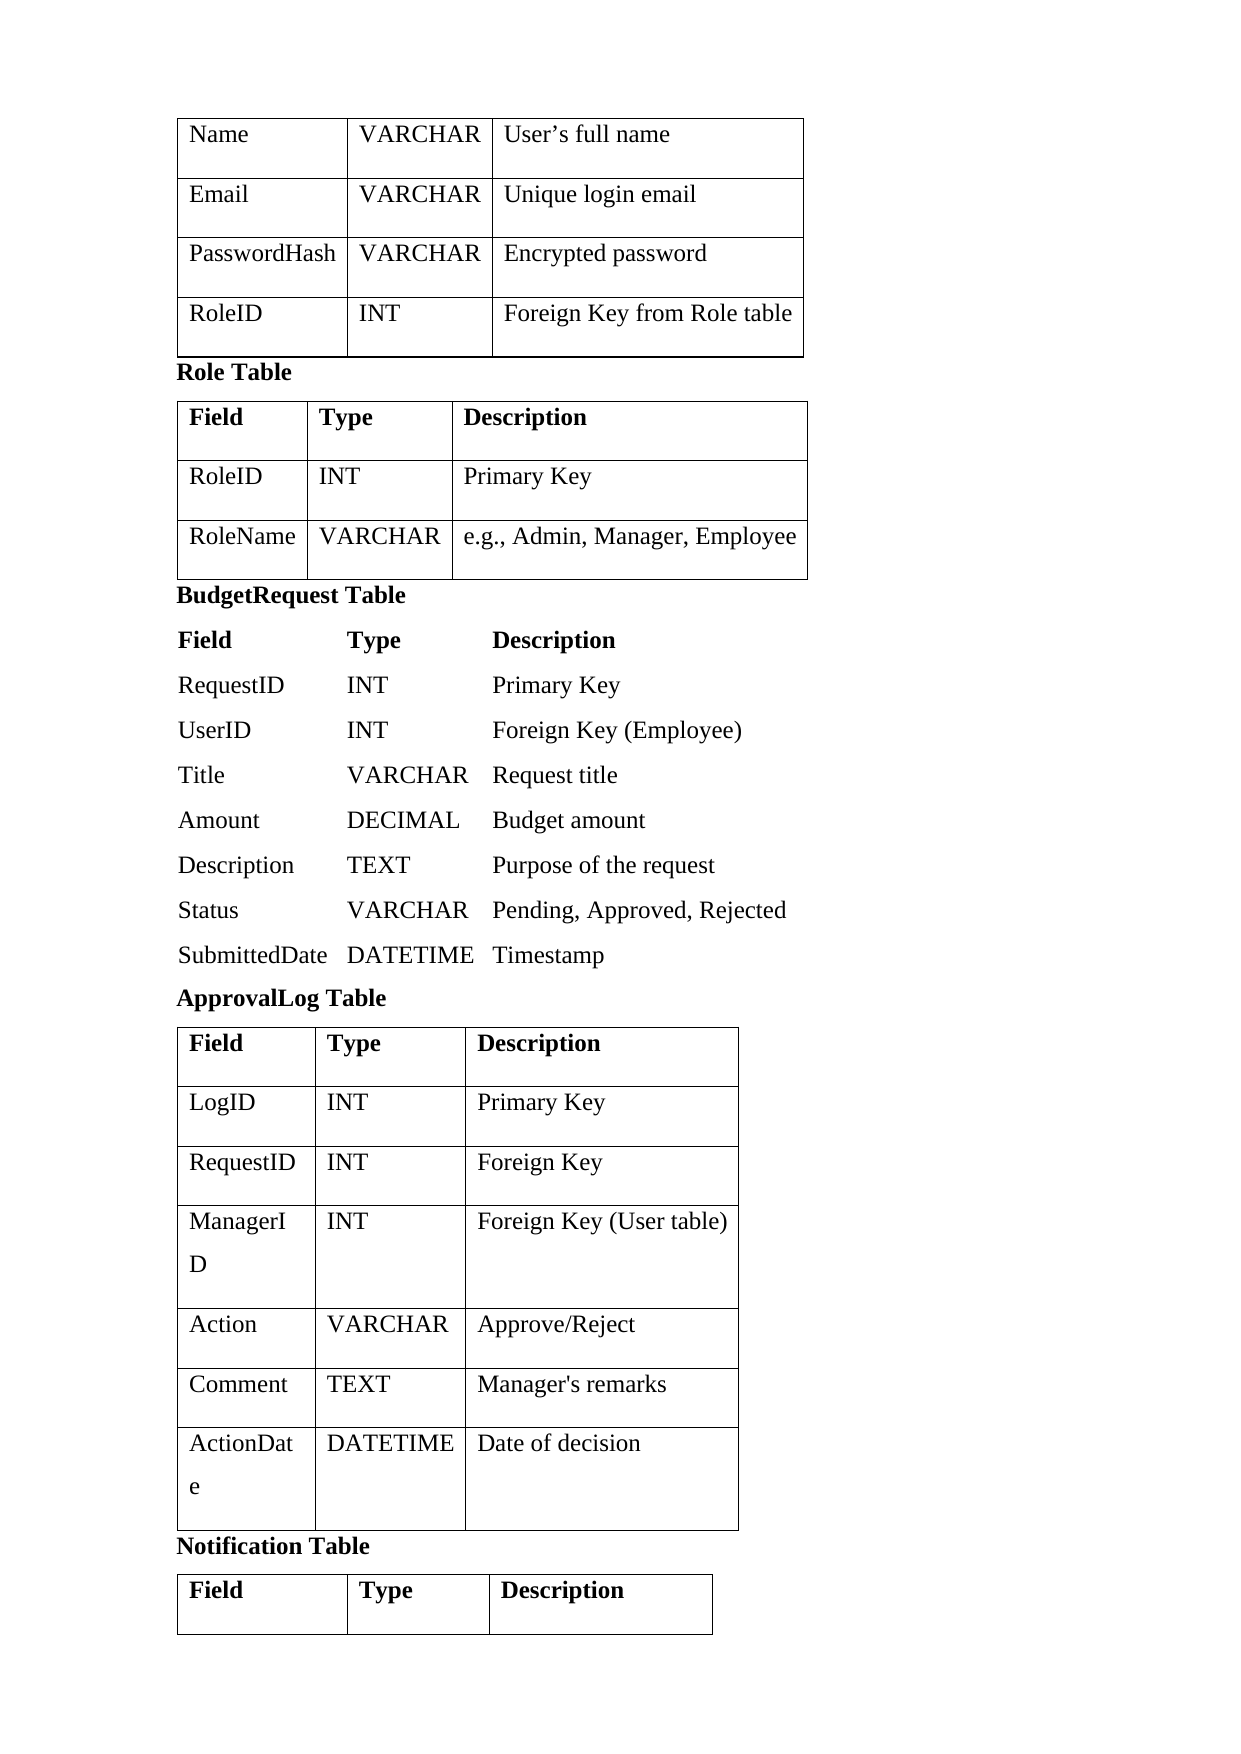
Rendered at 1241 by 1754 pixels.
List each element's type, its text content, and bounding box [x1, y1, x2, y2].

table_cell TEXT [346, 849, 492, 893]
table_cell DATETIME [316, 1428, 465, 1530]
table_cell VARCHAR [348, 119, 492, 178]
table_cell INT [316, 1147, 465, 1205]
table_header Description [453, 402, 807, 460]
text BudgetRequest Table [176, 580, 1092, 609]
table_cell Purpose of the request [492, 849, 805, 893]
table_cell ManagerID [178, 1206, 315, 1308]
table_cell Name [178, 119, 347, 178]
table_cell INT [346, 714, 492, 758]
table_cell Action [178, 1309, 315, 1368]
table_cell Request title [492, 759, 805, 803]
table_cell RoleID [178, 461, 307, 520]
table_cell RoleName [178, 521, 307, 579]
table_cell e.g., Admin, Manager, Employee [453, 521, 807, 579]
table_header Description [492, 624, 805, 668]
table_cell Primary Key [453, 461, 807, 520]
table_cell Comment [178, 1369, 315, 1427]
table_cell Primary Key [466, 1087, 738, 1146]
table_header Type [348, 1575, 489, 1634]
table_cell Timestamp [492, 939, 805, 983]
table_cell VARCHAR [346, 759, 492, 803]
table_cell Foreign Key (Employee) [492, 714, 805, 758]
table_cell Description [177, 849, 346, 893]
table_cell Amount [177, 804, 346, 848]
table_cell INT [316, 1206, 465, 1308]
table_cell Status [177, 894, 346, 938]
table_header Description [466, 1028, 738, 1086]
table_header Type [316, 1028, 465, 1086]
table_cell SubmittedDate [177, 939, 346, 983]
table_cell Primary Key [492, 669, 805, 713]
table_cell DATETIME [346, 939, 492, 983]
text Role Table [176, 357, 1092, 386]
table_cell Foreign Key (User table) [466, 1206, 738, 1308]
table_cell INT [346, 669, 492, 713]
table_header Field [177, 624, 346, 668]
table_cell INT [316, 1087, 465, 1146]
table_cell Approve/Reject [466, 1309, 738, 1368]
table_cell PasswordHash [178, 238, 347, 297]
table_cell Budget amount [492, 804, 805, 848]
table_cell DECIMAL [346, 804, 492, 848]
table_header Field [178, 1028, 315, 1086]
table_header Field [178, 1575, 347, 1634]
table_cell Unique login email [493, 179, 803, 237]
table_cell Manager's remarks [466, 1369, 738, 1427]
table_cell VARCHAR [308, 521, 452, 579]
table_cell UserID [177, 714, 346, 758]
table_cell VARCHAR [316, 1309, 465, 1368]
table_cell RequestID [178, 1147, 315, 1205]
table_cell VARCHAR [346, 894, 492, 938]
table_cell Encrypted password [493, 238, 803, 297]
table_cell Title [177, 759, 346, 803]
table_cell TEXT [316, 1369, 465, 1427]
table_cell Foreign Key from Role table [493, 298, 803, 356]
table_cell INT [348, 298, 492, 356]
table_header Type [308, 402, 452, 460]
table_cell INT [308, 461, 452, 520]
table_cell VARCHAR [348, 179, 492, 237]
table_header Field [178, 402, 307, 460]
text Notification Table [176, 1531, 1092, 1560]
text ApprovalLog Table [176, 983, 1092, 1012]
table_header Type [346, 624, 492, 668]
table_cell Foreign Key [466, 1147, 738, 1205]
table_cell VARCHAR [348, 238, 492, 297]
table_cell RequestID [177, 669, 346, 713]
table_cell RoleID [178, 298, 347, 356]
table_cell Email [178, 179, 347, 237]
table_cell Pending, Approved, Rejected [492, 894, 805, 938]
table_cell User’s full name [493, 119, 803, 178]
table_cell LogID [178, 1087, 315, 1146]
table_cell Date of decision [466, 1428, 738, 1530]
table_cell ActionDate [178, 1428, 315, 1530]
table_header Description [490, 1575, 712, 1634]
